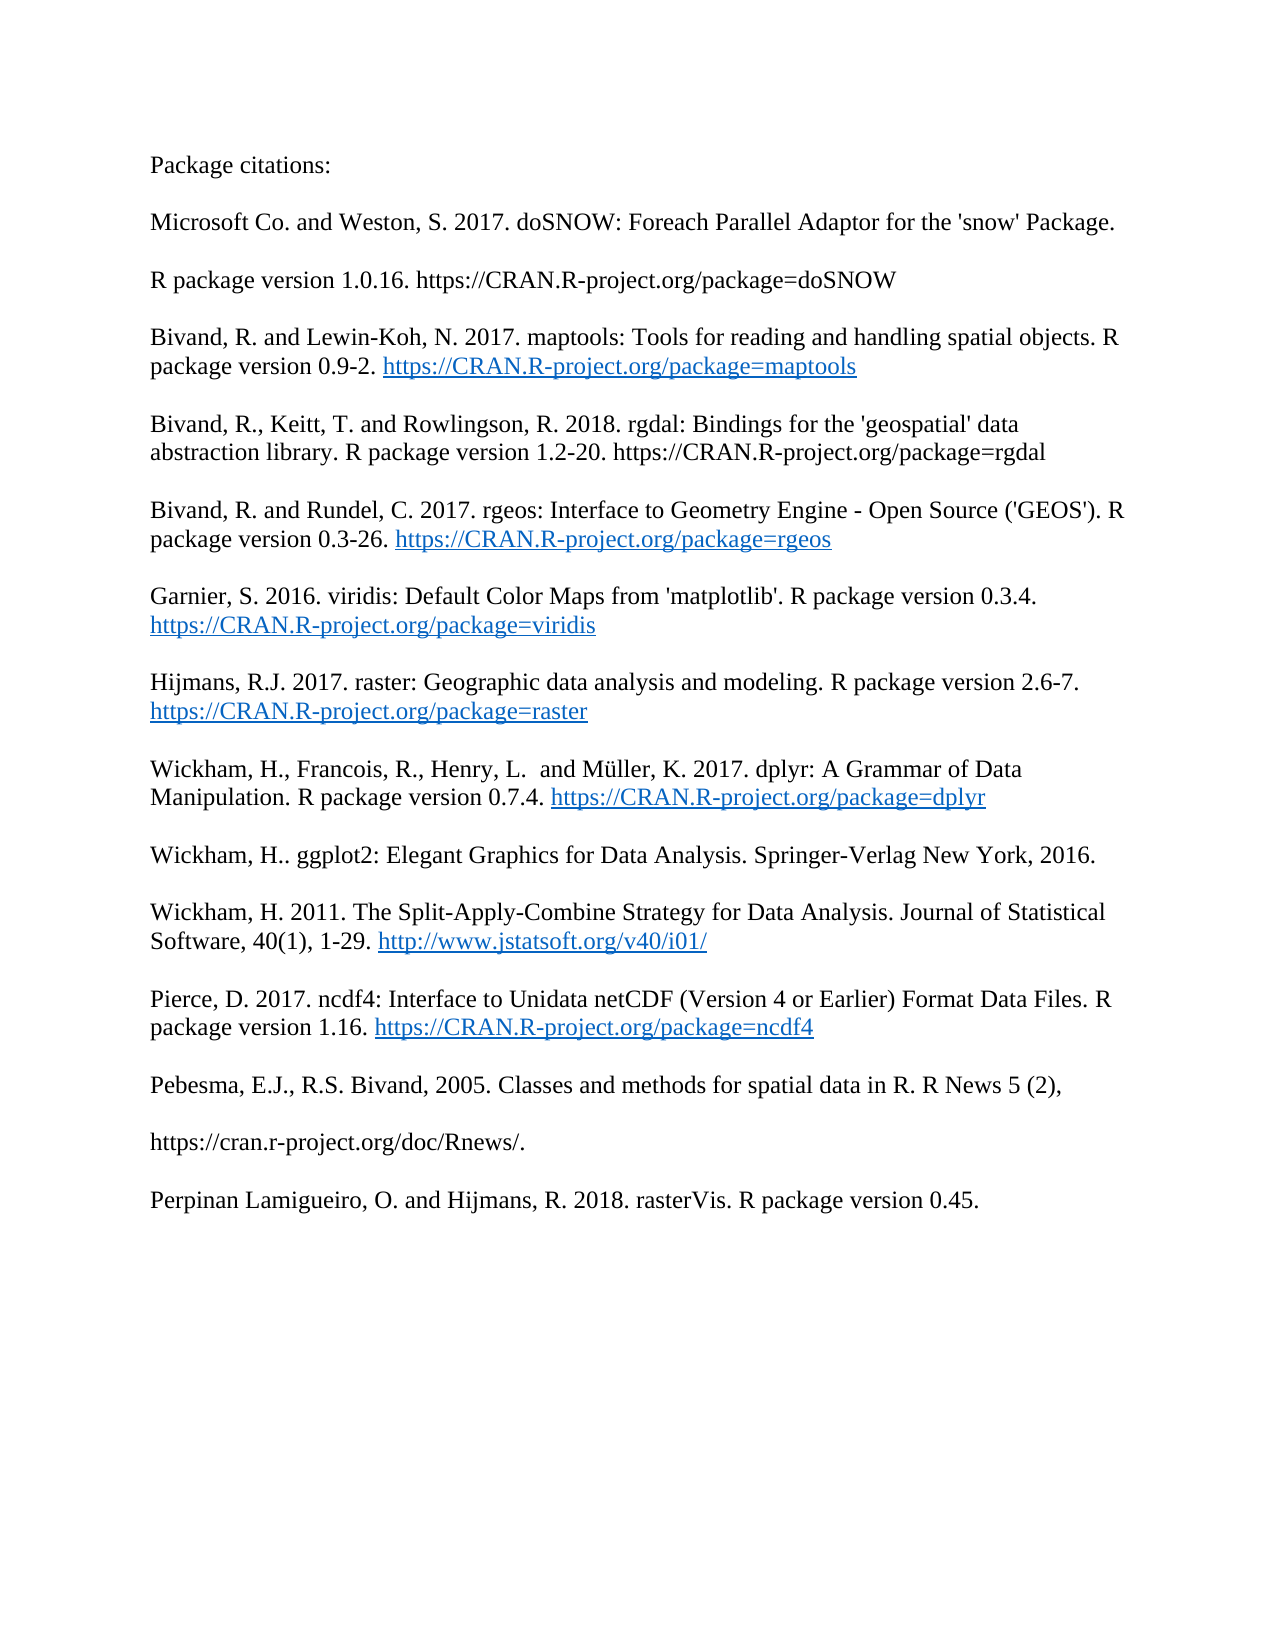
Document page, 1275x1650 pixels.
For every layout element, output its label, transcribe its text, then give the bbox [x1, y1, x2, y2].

text Bivand, R., Keitt, T. and Rowlingson, R. 2018. rgdal: Bindings for the 'geospatial' data abstraction library. R package version 1.2-20. https://CRAN.R-project.org/package=rgdal [150, 409, 1125, 466]
text Wickham, H., Francois, R., Henry, L. and Müller, K. 2017. dplyr: A Grammar of Data Manipulation. R package version 0.7.4. https://CRAN.R-project.org/package=dplyr [150, 754, 1125, 811]
text Pierce, D. 2017. ncdf4: Interface to Unidata netCDF (Version 4 or Earlier) Format Data Files. R package version 1.16. https://CRAN.R-project.org/package=ncdf4 [150, 984, 1125, 1041]
text Hijmans, R.J. 2017. raster: Geographic data analysis and modeling. R package version 2.6-7. https://CRAN.R-project.org/package=raster [150, 667, 1125, 725]
text Wickham, H. 2011. The Split-Apply-Combine Strategy for Data Analysis. Journal of Statistical Software, 40(1), 1-29. http://www.jstatsoft.org/v40/i01/ [150, 897, 1125, 955]
text Bivand, R. and Lewin-Koh, N. 2017. maptools: Tools for reading and handling spatial objects. R package version 0.9-2. https://CRAN.R-project.org/package=maptools [150, 322, 1125, 380]
text Perpinan Lamigueiro, O. and Hijmans, R. 2018. rasterVis. R package version 0.45. [150, 1185, 1125, 1214]
text Garnier, S. 2016. viridis: Default Color Maps from 'matplotlib'. R package version 0.3.4. https://CRAN.R-project.org/package=viridis [150, 581, 1125, 639]
text Wickham, H.. ggplot2: Elegant Graphics for Data Analysis. Springer-Verlag New York, 2016. [150, 840, 1125, 869]
text Microsoft Co. and Weston, S. 2017. doSNOW: Foreach Parallel Adaptor for the 'snow' Package. R package version 1.0.16. https://CRAN.R-project.org/package=doSNOW [150, 207, 1125, 294]
text Package citations: [150, 150, 1125, 179]
text Bivand, R. and Rundel, C. 2017. rgeos: Interface to Geometry Engine - Open Source ('GEOS'). R package version 0.3-26. https://CRAN.R-project.org/package=rgeos [150, 495, 1125, 552]
text Pebesma, E.J., R.S. Bivand, 2005. Classes and methods for spatial data in R. R News 5 (2), https://cran.r-project.org/doc/Rnews/. [150, 1070, 1125, 1156]
